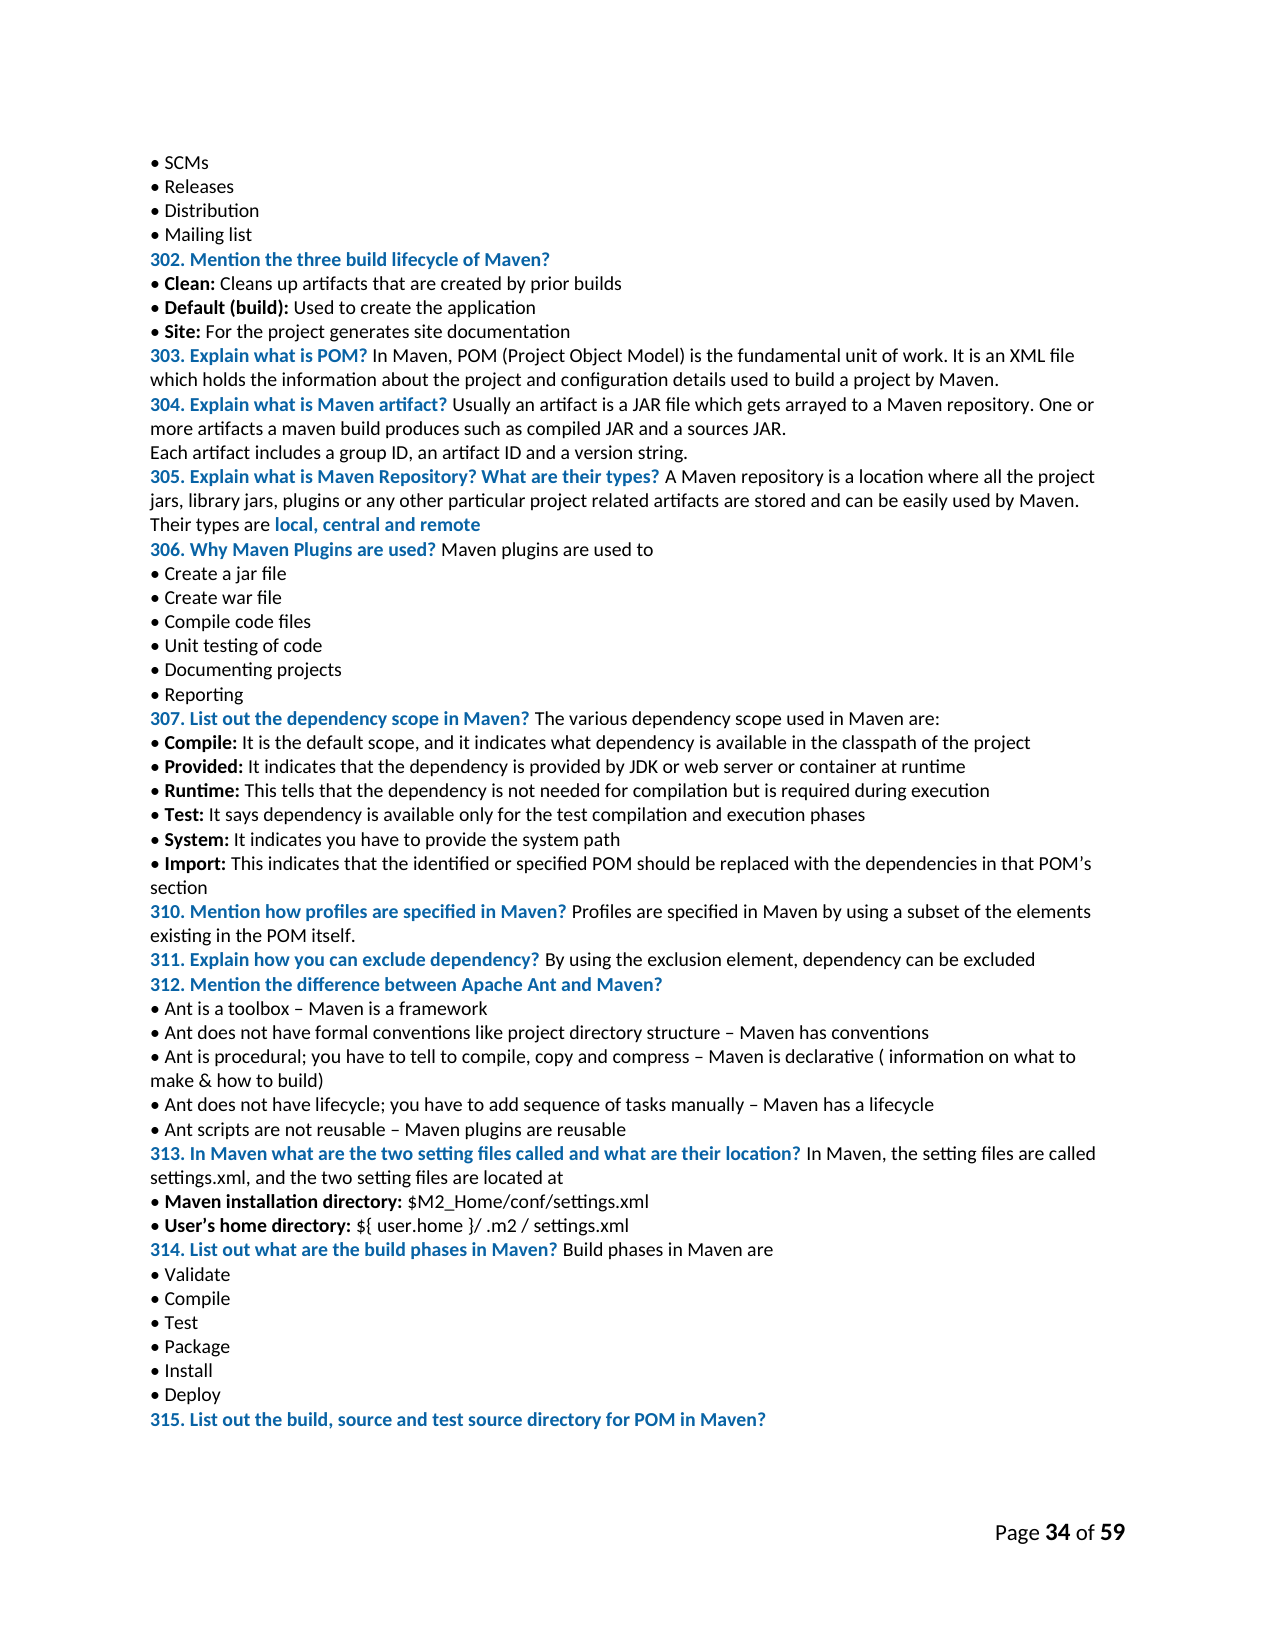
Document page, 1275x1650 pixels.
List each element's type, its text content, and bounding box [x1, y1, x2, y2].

text • Ant is a toolbox – Maven is a framework • Ant does not have formal conventions like project directory structure – Maven has conventions • Ant is procedural; you have to tell to compile, copy and compress – Maven is declarative ( information on what to make & how to build) • Ant does not have lifecycle; you have to add sequence of tasks manually – Maven has a lifecycle • Ant scripts are not reusable – Maven plugins are reusable [150, 996, 1125, 1141]
text • Validate • Compile • Test • Package • Install • Deploy [150, 1262, 1125, 1407]
text 313. In Maven what are the two setting files called and what are their location? In Maven, the setting files are called settings.xml, and the two setting files are located at [150, 1141, 1125, 1189]
text 303. Explain what is POM? In Maven, POM (Project Object Model) is the fundamental unit of work. It is an XML file which holds the information about the project and configuration details used to build a project by Maven. [150, 343, 1125, 392]
text 304. Explain what is Maven artifact? Usually an artifact is a JAR file which gets arrayed to a Maven repository. One or more artifacts a maven build produces such as compiled JAR and a sources JAR. [150, 392, 1125, 440]
text 311. Explain how you can exclude dependency? By using the exclusion element, dependency can be excluded [150, 947, 1125, 972]
text 312. Mention the difference between Apache Ant and Maven? [150, 972, 1125, 996]
text • Compile: It is the default scope, and it indicates what dependency is available in the classpath of the project • Provided: It indicates that the dependency is provided by JDK or web server or container at runtime • Runtime: This tells that the dependency is not needed for compilation but is required during execution • Test: It says dependency is available only for the test compilation and execution phases • System: It indicates you have to provide the system path • Import: This indicates that the identified or specified POM should be replaced with the dependencies in that POM’s section [150, 730, 1125, 899]
text 315. List out the build, source and test source directory for POM in Maven? [150, 1407, 1125, 1431]
text • Maven installation directory: $M2_Home/conf/settings.xml • User’s home directory: ${ user.home }/ .m2 / settings.xml [150, 1189, 1125, 1237]
text 302. Mention the three build lifecycle of Maven? [150, 247, 1125, 271]
text 306. Why Maven Plugins are used? Maven plugins are used to • Create a jar file • Create war file • Compile code files • Unit testing of code • Documenting projects • Reporting [150, 537, 1125, 706]
text 307. List out the dependency scope in Maven? The various dependency scope used in Maven are: [150, 706, 1125, 730]
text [150, 150, 1125, 247]
text 305. Explain what is Maven Repository? What are their types? A Maven repository is a location where all the project jars, library jars, plugins or any other particular project related artifacts are stored and can be easily used by Maven. Their types are local, central and remote [150, 464, 1125, 537]
text 314. List out what are the build phases in Maven? Build phases in Maven are [150, 1237, 1125, 1262]
text Each artifact includes a group ID, an artifact ID and a version string. [150, 440, 1125, 464]
text • Clean: Cleans up artifacts that are created by prior builds • Default (build): Used to create the application • Site: For the project generates site documentation [150, 271, 1125, 343]
text 310. Mention how profiles are specified in Maven? Profiles are specified in Maven by using a subset of the elements existing in the POM itself. [150, 899, 1125, 947]
